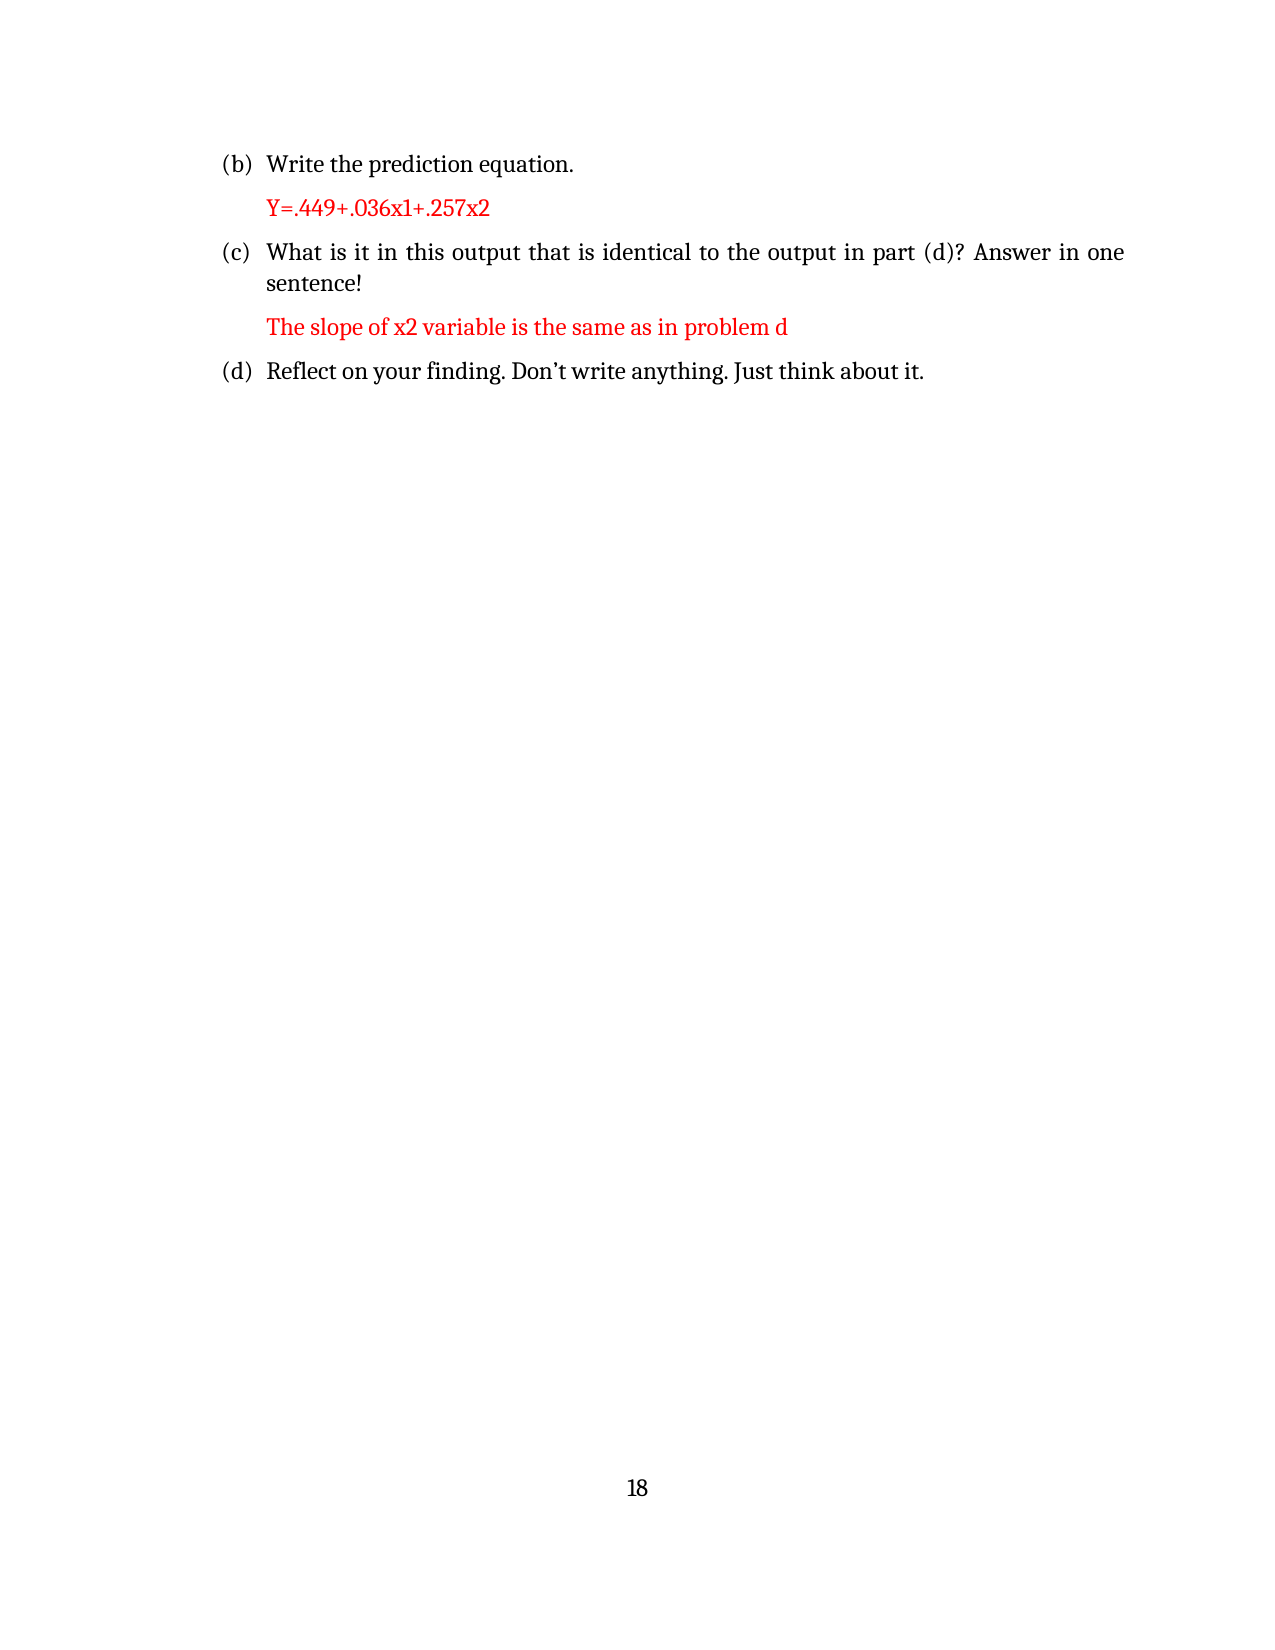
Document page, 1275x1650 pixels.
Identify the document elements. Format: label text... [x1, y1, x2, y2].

text The slope of x2 variable is the same as in problem d [266, 313, 1126, 342]
list What is it in this output that is identical to the output in part (d)? Answer in one sentence! [221, 237, 1126, 298]
list Reflect on your finding. Don’t write anything. Just think about it. [221, 357, 1126, 385]
text Y=.449+.036x1+.257x2 [266, 194, 1126, 222]
list Write the prediction equation. [221, 150, 1126, 179]
